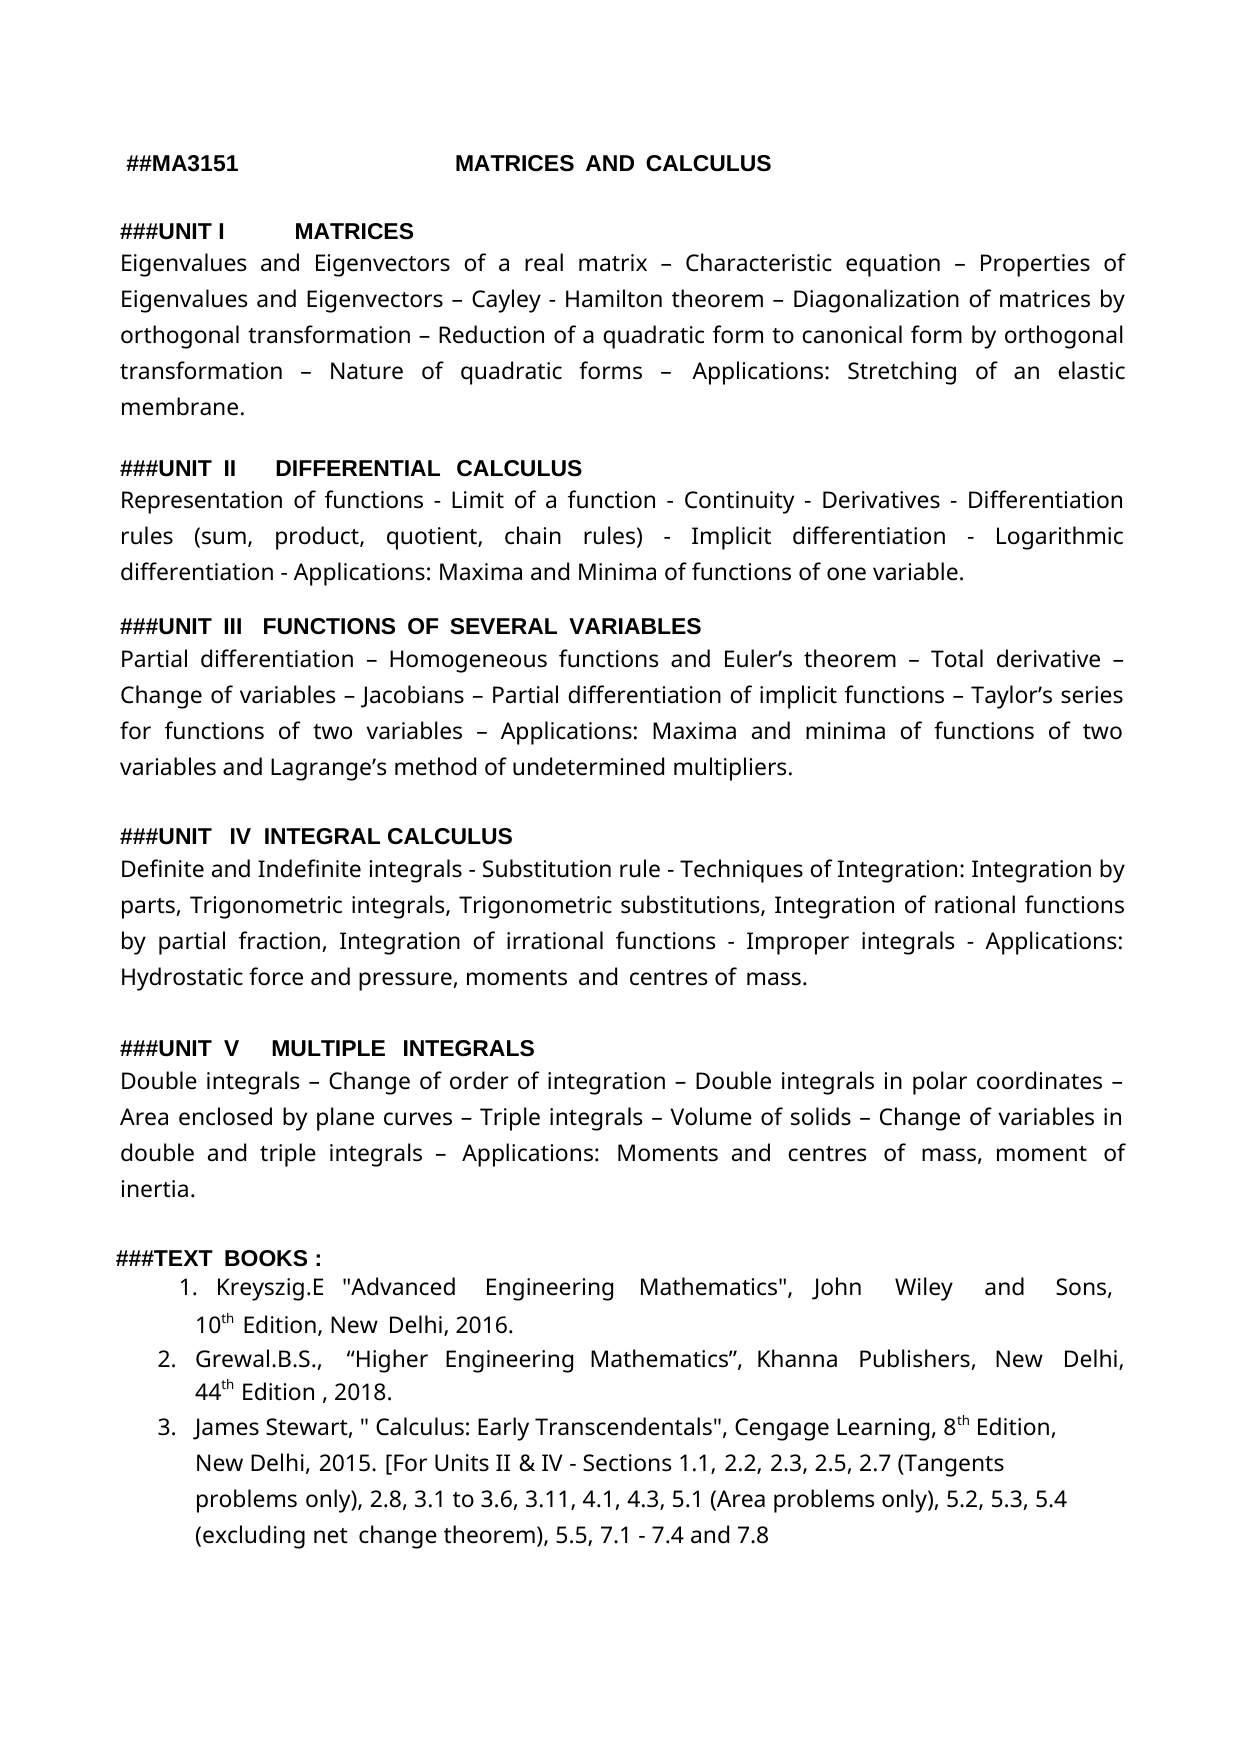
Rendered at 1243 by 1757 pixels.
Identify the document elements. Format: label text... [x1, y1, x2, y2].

list Kreyszig.E "Advanced Engineering Mathematics", John Wiley and Sons, 10th Edition, New Delhi, 2016. [179, 1271, 1115, 1341]
text Partial differentiation – Homogeneous functions and Euler’s theorem – Total derivative – Change of variables – Jacobians – Partial differentiation of implicit functions – Taylor’s series for functions of two variables – Applications: Maxima and minima of functions of two variables and Lagrange’s method of undetermined multipliers. [120, 643, 1124, 782]
text Definite and Indefinite integrals - Substitution rule - Techniques of Integration: Integration by parts, Trigonometric integrals, Trigonometric substitutions, Integration of rational functions by partial fraction, Integration of irrational functions - Improper integrals - Applications: Hydrostatic force and pressure, moments and centres of mass. [120, 853, 1125, 992]
text ###UNIT I MATRICES [120, 218, 1136, 244]
text Double integrals – Change of order of integration – Double integrals in polar coordinates – Area enclosed by plane curves – Triple integrals – Volume of solids – Change of variables in double and triple integrals – Applications: Moments and centres of mass, moment of inertia. [120, 1065, 1125, 1204]
subtitle ###UNIT IV INTEGRAL CALCULUS [120, 823, 1136, 849]
list Grewal.B.S., “Higher Engineering Mathematics”, Khanna Publishers, New Delhi, [157, 1348, 1136, 1372]
list James Stewart, " Calculus: Early Transcendentals", Cengage Learning, 8th Edition, New Delhi, 2015. [For Units II & IV - Sections 1.1, 2.2, 2.3, 2.5, 2.7 (Tangents problems only), 2.8, 3.1 to 3.6, 3.11, 4.1, 4.3, 5.1 (Area problems only), 5.2, 5.3, 5.4 (excluding net change theorem), 5.5, 7.1 - 7.4 and 7.8 [157, 1411, 1107, 1550]
subtitle ##MA3151 MATRICES AND CALCULUS [126, 150, 1136, 176]
text 44th Edition , 2018. [195, 1376, 1136, 1407]
subtitle ###TEXT BOOKS : [116, 1246, 1136, 1271]
text Representation of functions - Limit of a function - Continuity - Derivatives - Differentiation rules (sum, product, quotient, chain rules) - Implicit differentiation - Logarithmic differentiation - Applications: Maxima and Minima of functions of one variable. [120, 484, 1125, 587]
text Eigenvalues and Eigenvectors of a real matrix – Characteristic equation – Properties of Eigenvalues and Eigenvectors – Cayley - Hamilton theorem – Diagonalization of matrices by orthogonal transformation – Reduction of a quadratic form to canonical form by orthogonal transformation – Nature of quadratic forms – Applications: Stretching of an elastic membrane. [120, 247, 1126, 422]
subtitle ###UNIT II DIFFERENTIAL CALCULUS [120, 455, 1136, 481]
subtitle ###UNIT III FUNCTIONS OF SEVERAL VARIABLES [120, 613, 1136, 639]
subtitle ###UNIT V MULTIPLE INTEGRALS [120, 1035, 1136, 1061]
